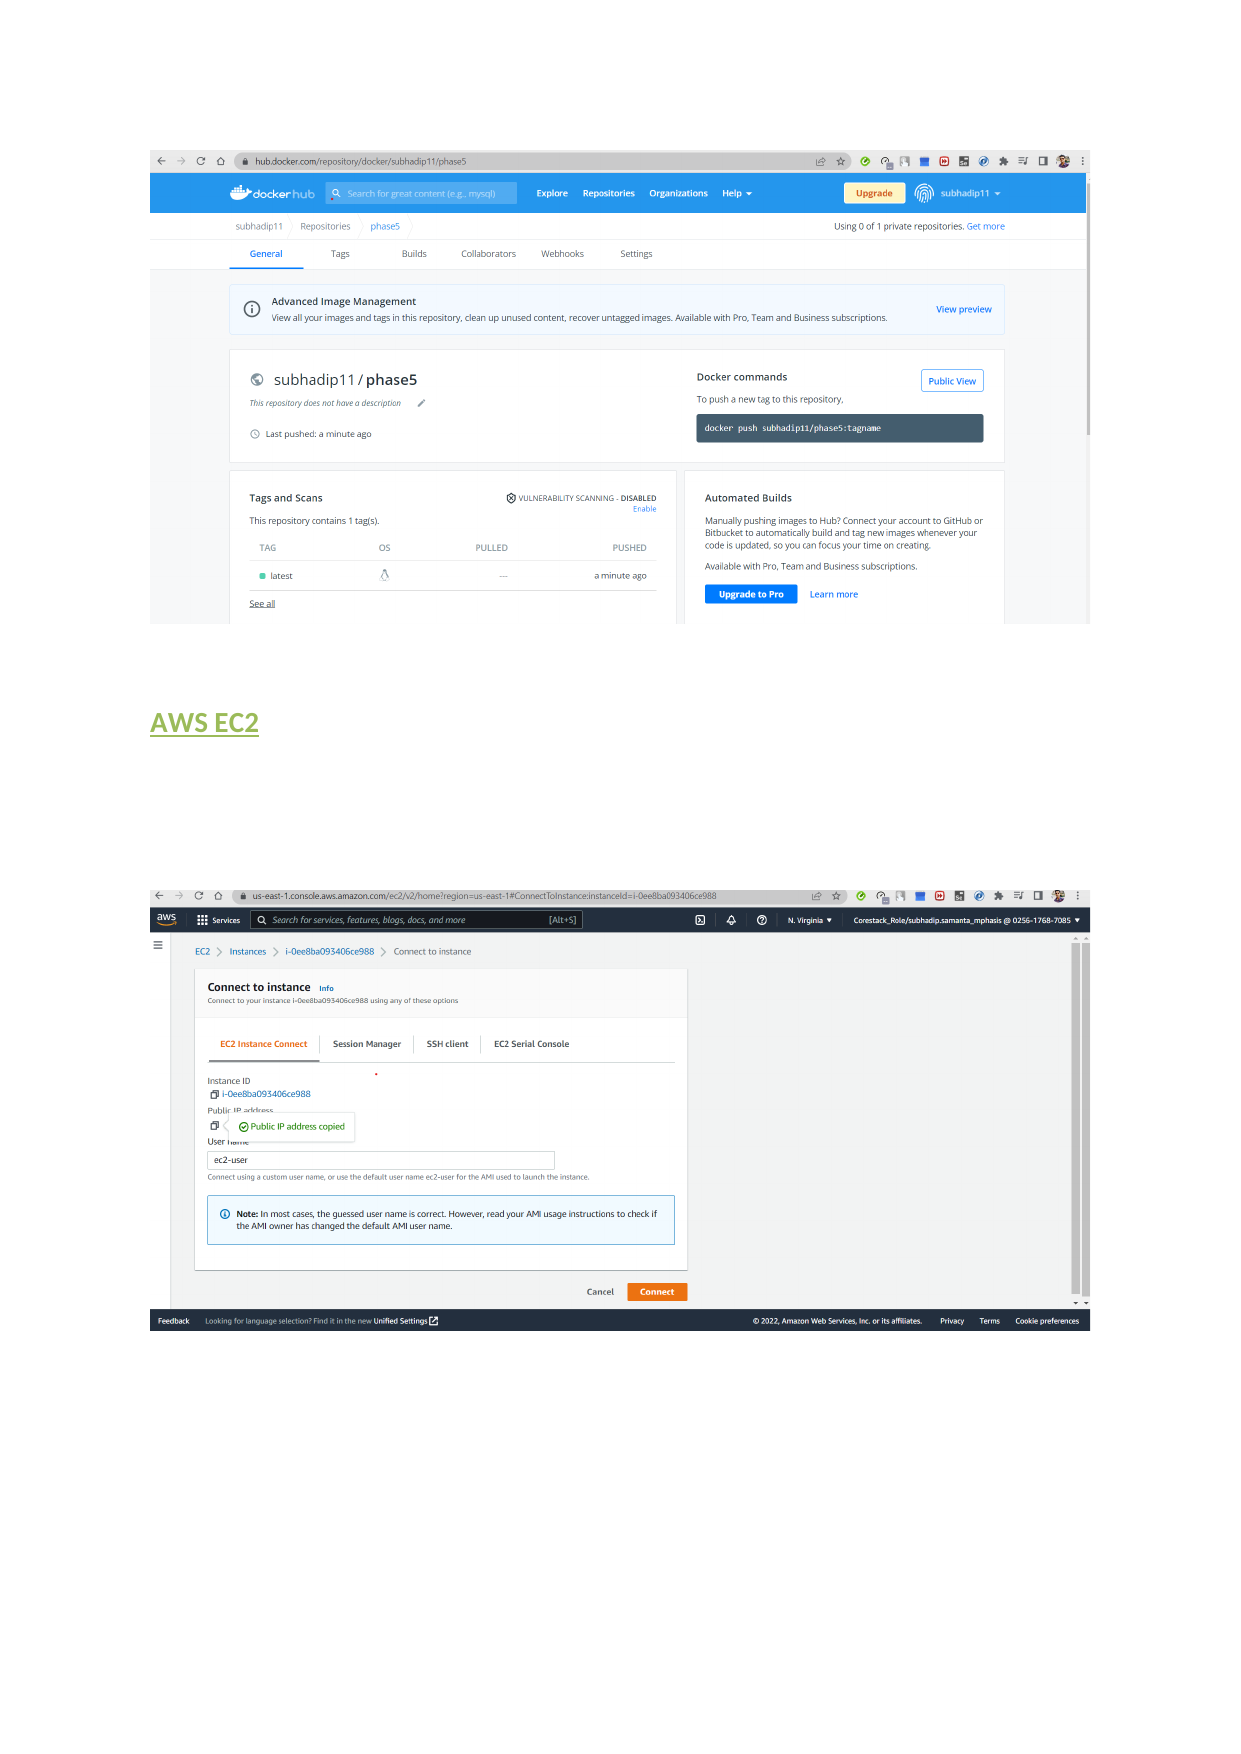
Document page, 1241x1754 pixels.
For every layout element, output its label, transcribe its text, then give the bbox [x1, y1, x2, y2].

picture [150, 890, 1091, 1331]
picture [150, 150, 1091, 624]
text AWS EC2 [150, 704, 1090, 740]
